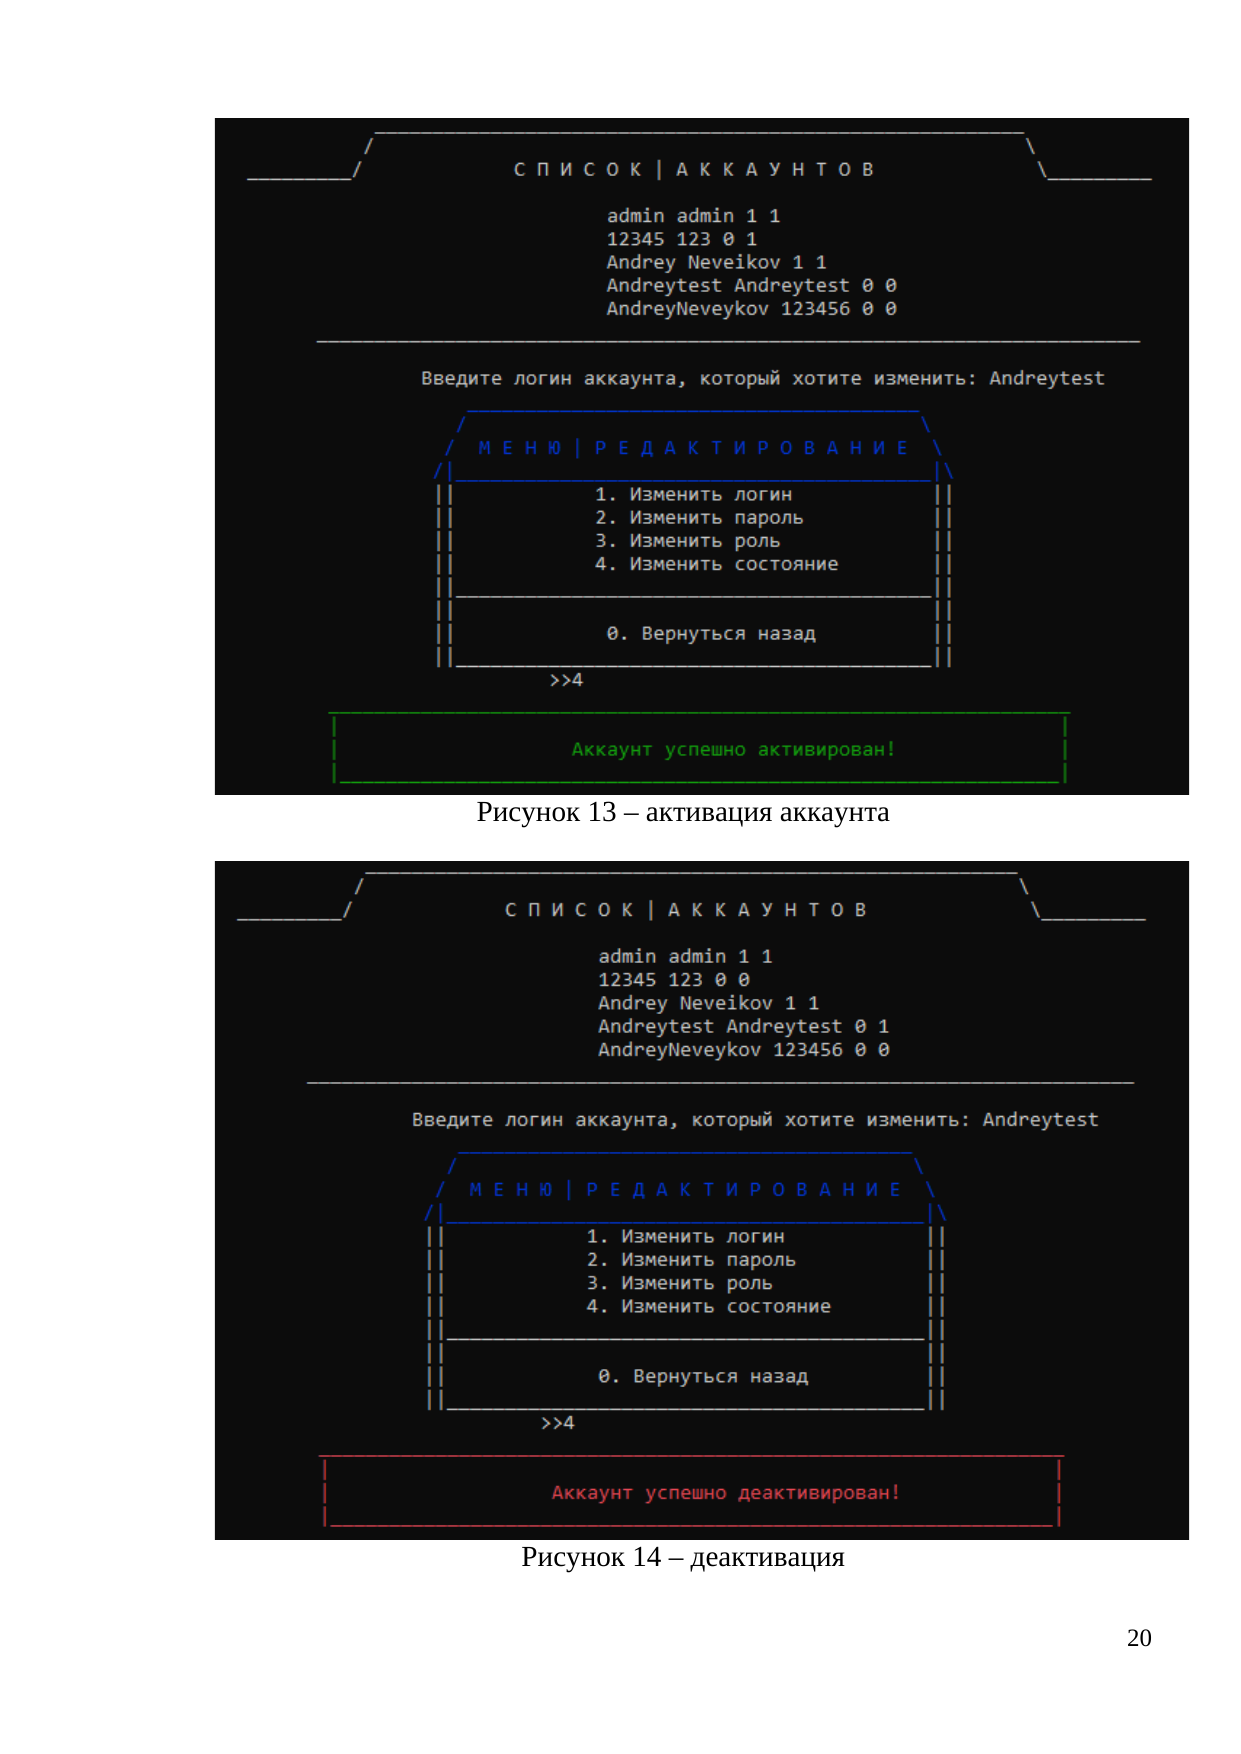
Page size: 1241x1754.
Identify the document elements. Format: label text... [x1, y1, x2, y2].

picture [214, 118, 1190, 795]
text Рисунок 13 – активация аккаунта [215, 795, 1152, 828]
text Рисунок 14 – деактивация [215, 1540, 1152, 1573]
picture [214, 861, 1190, 1540]
